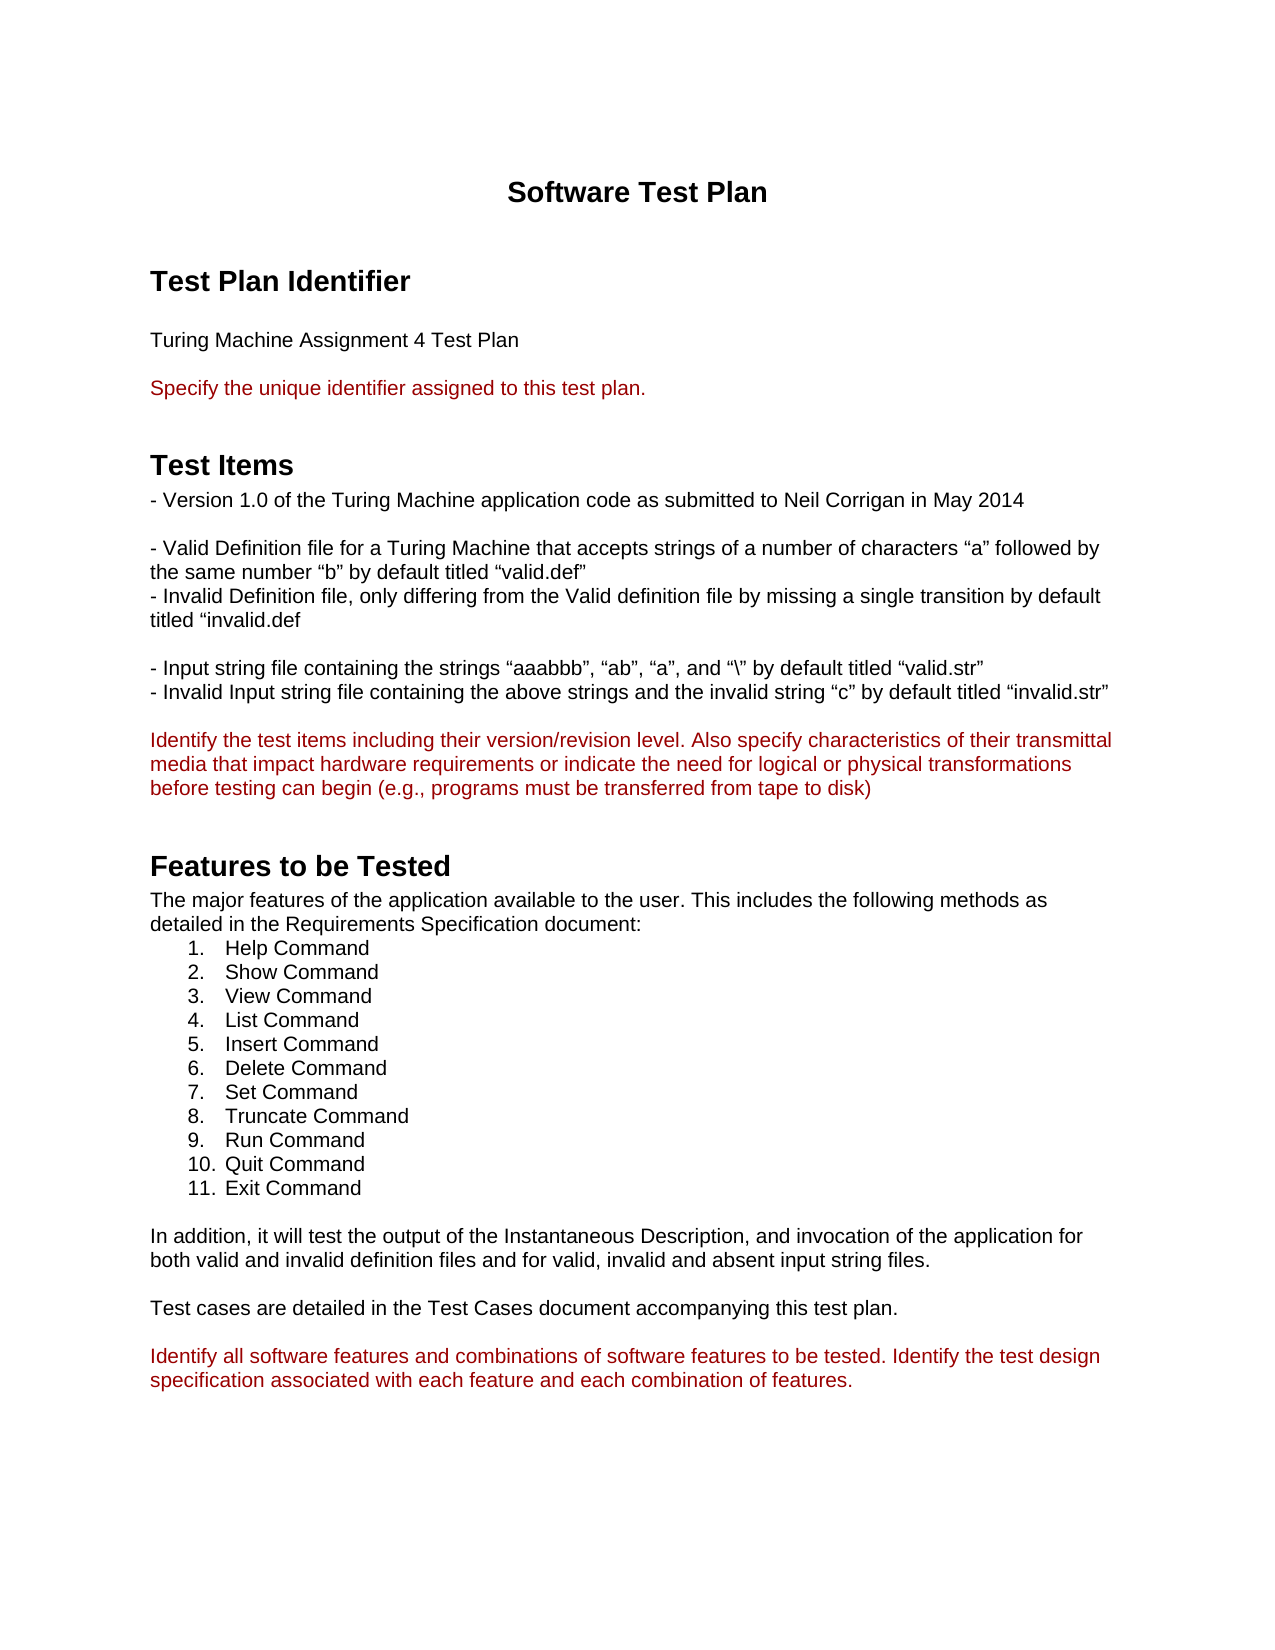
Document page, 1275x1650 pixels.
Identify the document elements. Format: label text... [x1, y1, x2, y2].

subtitle Test Plan Identifier [150, 264, 1125, 297]
list Show Command [187, 960, 1125, 984]
text - Invalid Input string file containing the above strings and the invalid string “c” by default titled “invalid.str” [150, 680, 1125, 704]
list Truncate Command [187, 1104, 1125, 1128]
subtitle Features to be Tested [150, 848, 1125, 882]
list Exit Command [187, 1176, 1125, 1200]
list List Command [187, 1008, 1125, 1032]
text Identify all software features and combinations of software features to be tested. Identify the test design specification associated with each feature and each combination of features. [150, 1343, 1125, 1391]
text Test cases are detailed in the Test Cases document accompanying this test plan. [150, 1296, 1125, 1319]
text The major features of the application available to the user. This includes the following methods as detailed in the Requirements Specification document: [150, 888, 1125, 936]
list Run Command [187, 1128, 1125, 1152]
list Insert Command [187, 1032, 1125, 1056]
list Quit Command [187, 1152, 1125, 1176]
list Set Command [187, 1080, 1125, 1104]
subtitle Test Items [150, 448, 1125, 482]
text Identify the test items including their version/revision level. Also specify characteristics of their transmittal media that impact hardware requirements or indicate the need for logical or physical transformations before testing can begin (e.g., programs must be transferred from tape to disk) [150, 728, 1125, 799]
text Specify the unique identifier assigned to this test plan. [150, 375, 1125, 399]
text Software Test Plan [150, 175, 1125, 208]
text - Invalid Definition file, only differing from the Valid definition file by missing a single transition by default titled “invalid.def [150, 584, 1125, 632]
list View Command [187, 984, 1125, 1008]
text - Input string file containing the strings “aaabbb”, “ab”, “a”, and “\” by default titled “valid.str” [150, 656, 1125, 680]
text Turing Machine Assignment 4 Test Plan [150, 327, 1125, 351]
text - Version 1.0 of the Turing Machine application code as submitted to Neil Corrigan in May 2014 [150, 488, 1125, 512]
list Help Command [187, 936, 1125, 960]
text In addition, it will test the output of the Instantaneous Description, and invocation of the application for both valid and invalid definition files and for valid, invalid and absent input string files. [150, 1224, 1125, 1272]
list Delete Command [187, 1056, 1125, 1080]
text - Valid Definition file for a Turing Machine that accepts strings of a number of characters “a” followed by the same number “b” by default titled “valid.def” [150, 536, 1125, 584]
